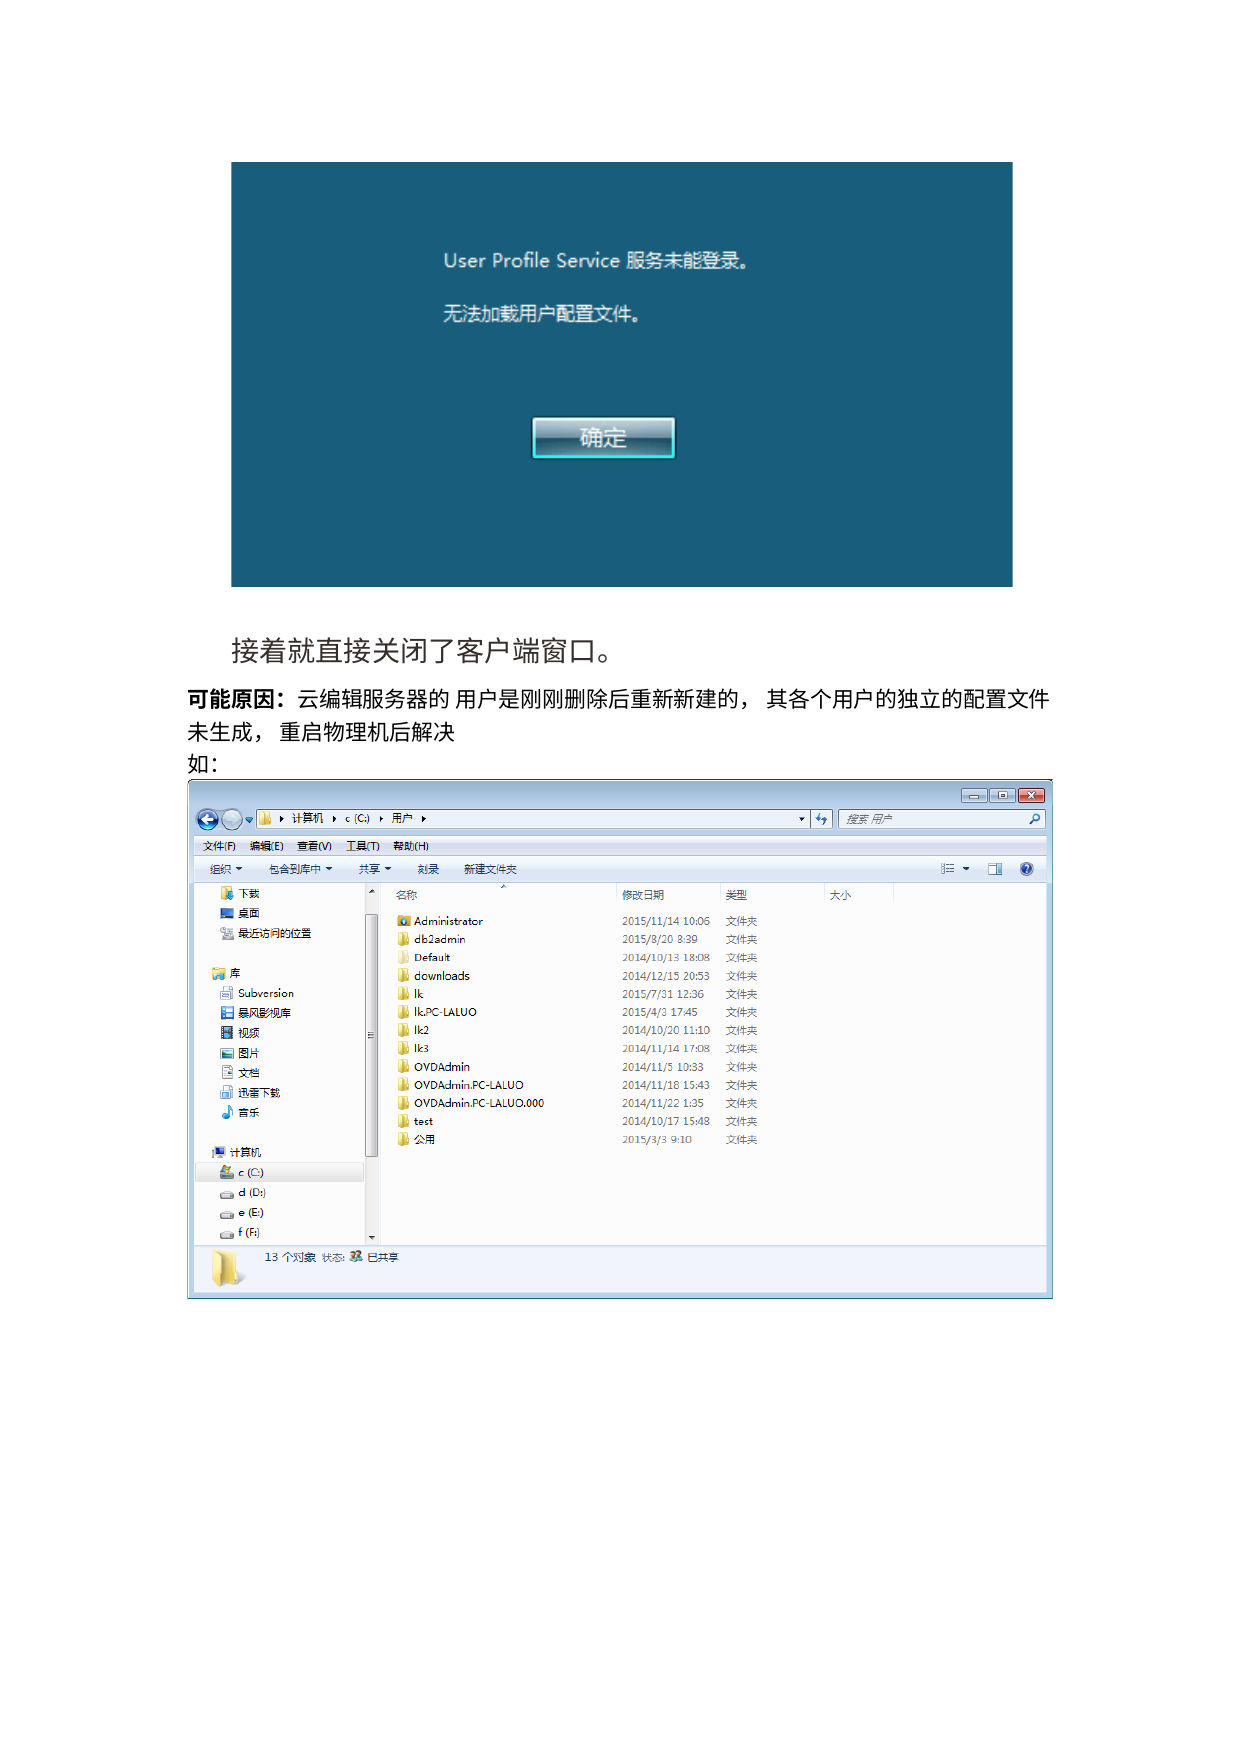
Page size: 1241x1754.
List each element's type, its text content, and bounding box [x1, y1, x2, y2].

picture [187, 779, 1053, 1299]
text 如： [187, 747, 1053, 779]
list 接着就直接关闭了客户端窗口。 [231, 617, 1053, 682]
picture [231, 162, 1013, 587]
text 可能原因：云编辑服务器的 用户是刚刚删除后重新新建的， 其各个用户的独立的配置文件未生成， 重启物理机后解决 [187, 682, 1053, 747]
